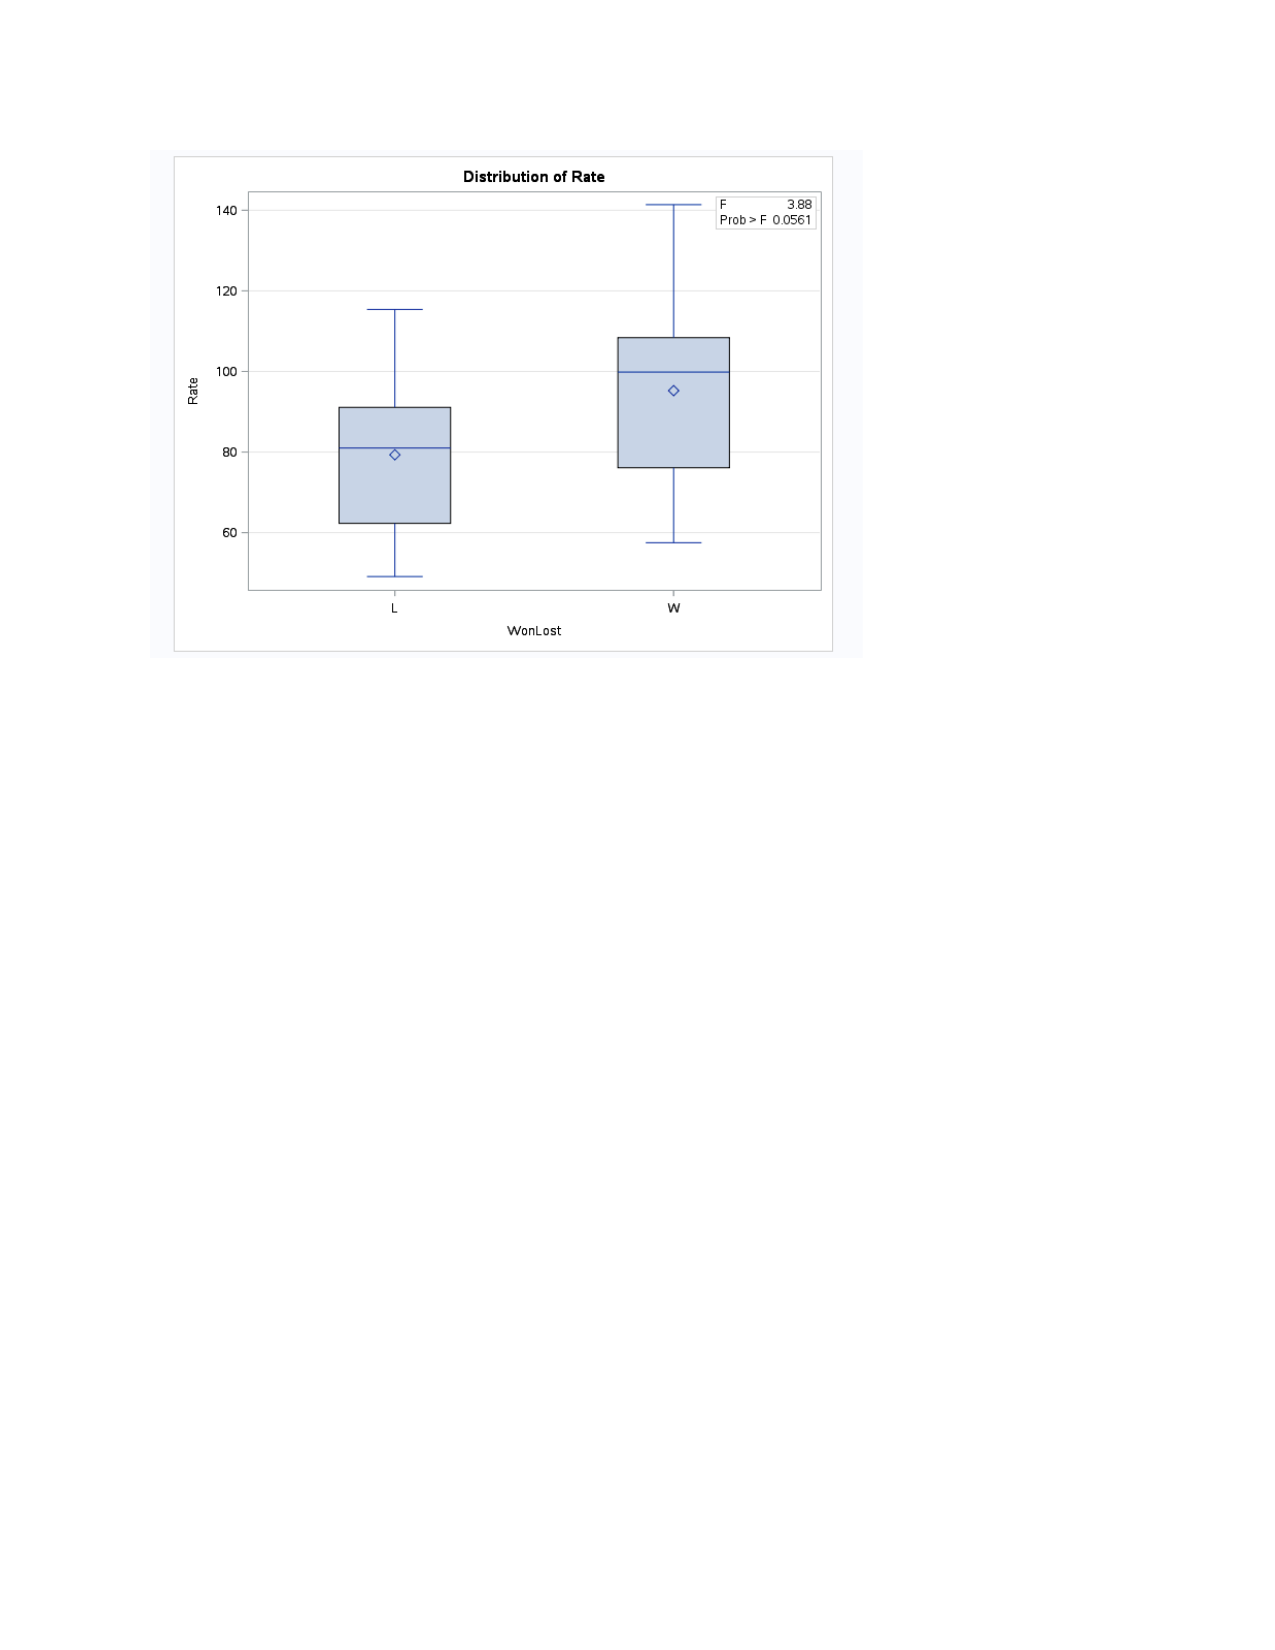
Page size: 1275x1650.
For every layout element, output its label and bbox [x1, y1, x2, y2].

picture [150, 150, 863, 658]
